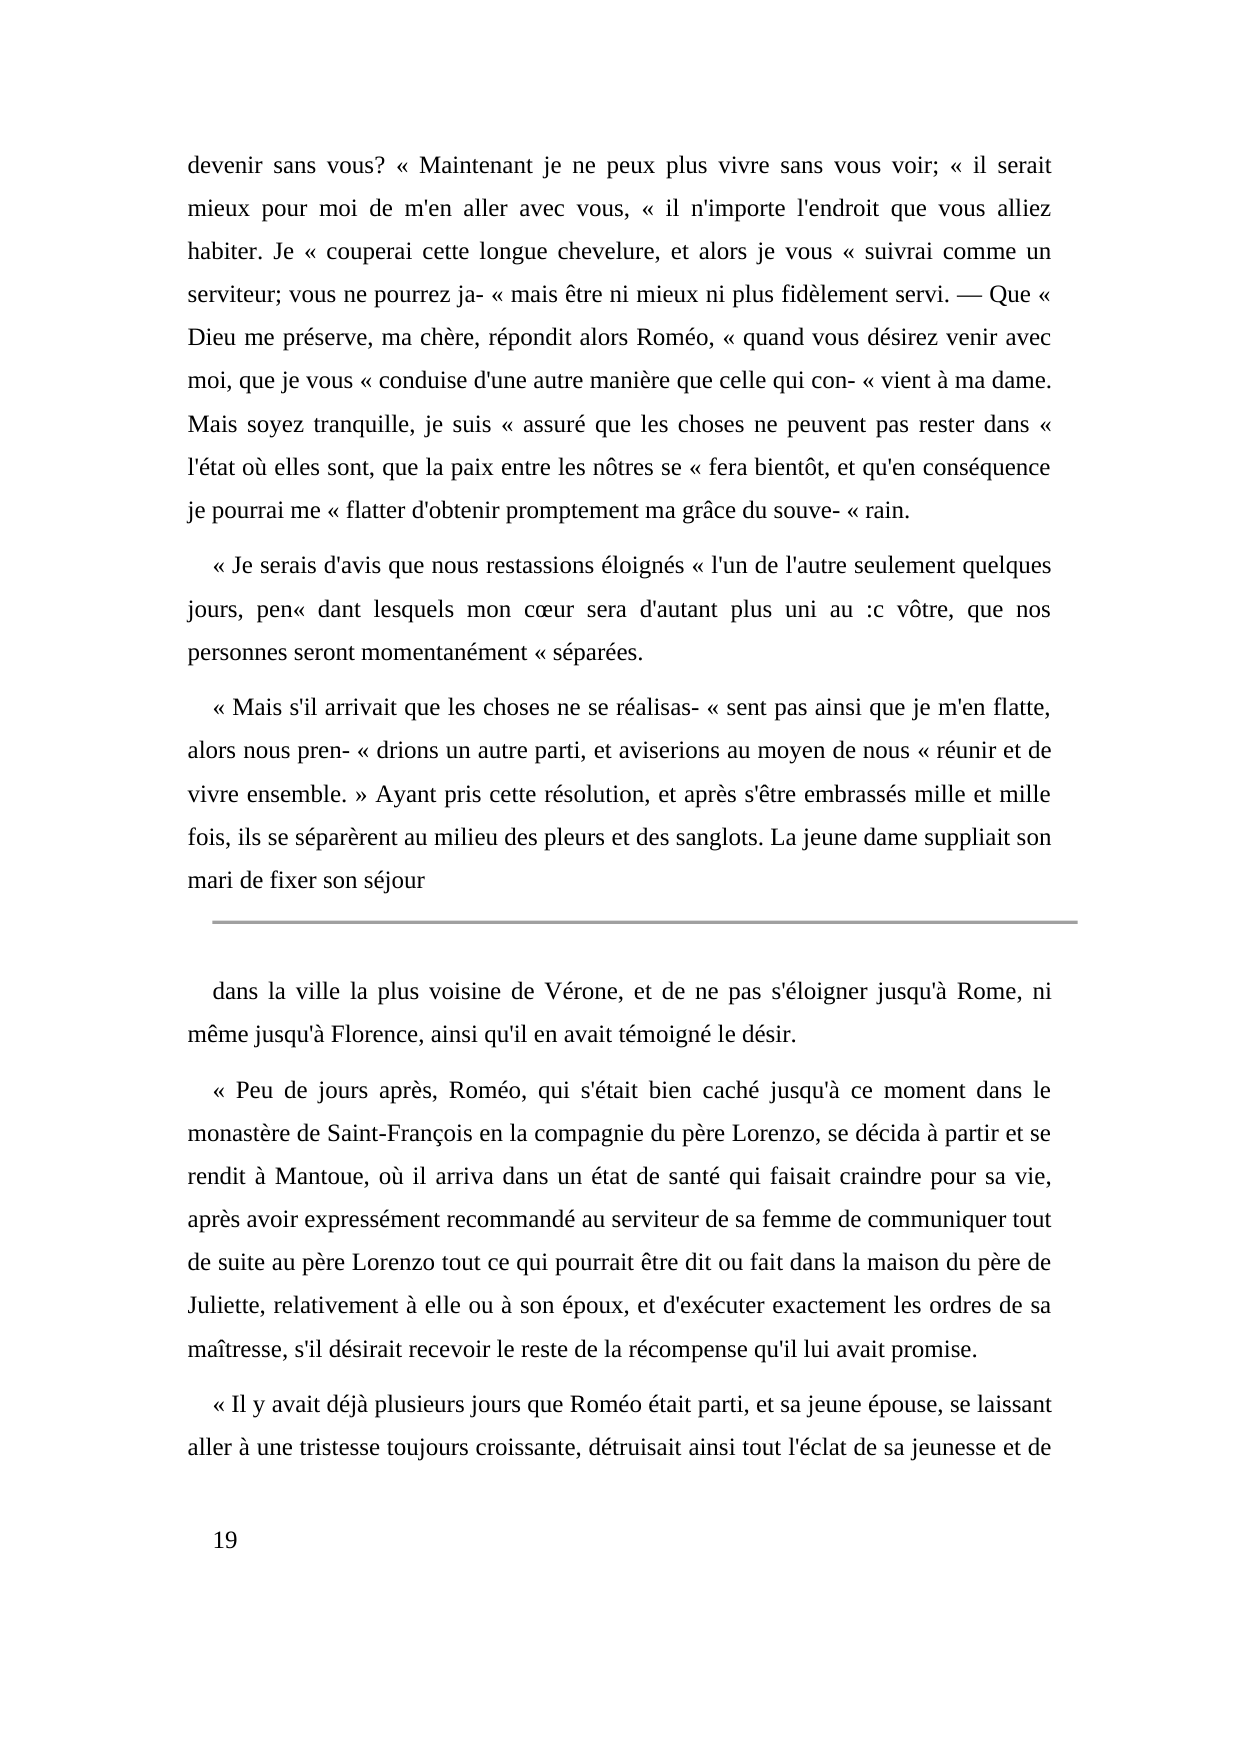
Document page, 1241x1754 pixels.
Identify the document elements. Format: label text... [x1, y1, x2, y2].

text « Je serais d'avis que nous restassions éloignés « l'un de l'autre seulement quelques jours, pen« dant lesquels mon cœur sera d'autant plus uni au :c vôtre, que nos personnes seront momentanément « séparées. [187, 551, 1053, 666]
text dans la ville la plus voisine de Vérone, et de ne pas s'éloigner jusqu'à Rome, ni même jusqu'à Florence, ainsi qu'il en avait témoigné le désir. [187, 976, 1053, 1048]
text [187, 1389, 1053, 1461]
text « Mais s'il arrivait que les choses ne se réalisas- « sent pas ainsi que je m'en flatte, alors nous pren- « drions un autre parti, et aviserions au moyen de nous « réunir et de vivre ensemble. » Ayant pris cette résolution, et après s'être embrassés mille et mille fois, ils se séparèrent au milieu des pleurs et des sanglots. La jeune dame suppliait son mari de fixer son séjour [187, 692, 1053, 894]
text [187, 150, 1053, 524]
text « Peu de jours après, Roméo, qui s'était bien caché jusqu'à ce moment dans le monastère de Saint-François en la compagnie du père Lorenzo, se décida à partir et se rendit à Mantoue, où il arriva dans un état de santé qui faisait craindre pour sa vie, après avoir expressément recommandé au serviteur de sa femme de communiquer tout de suite au père Lorenzo tout ce qui pourrait être dit ou fait dans la maison du père de Juliette, relativement à elle ou à son époux, et d'exécuter exactement les ordres de sa maîtresse, s'il désirait recevoir le reste de la récompense qu'il lui avait promise. [187, 1075, 1053, 1362]
